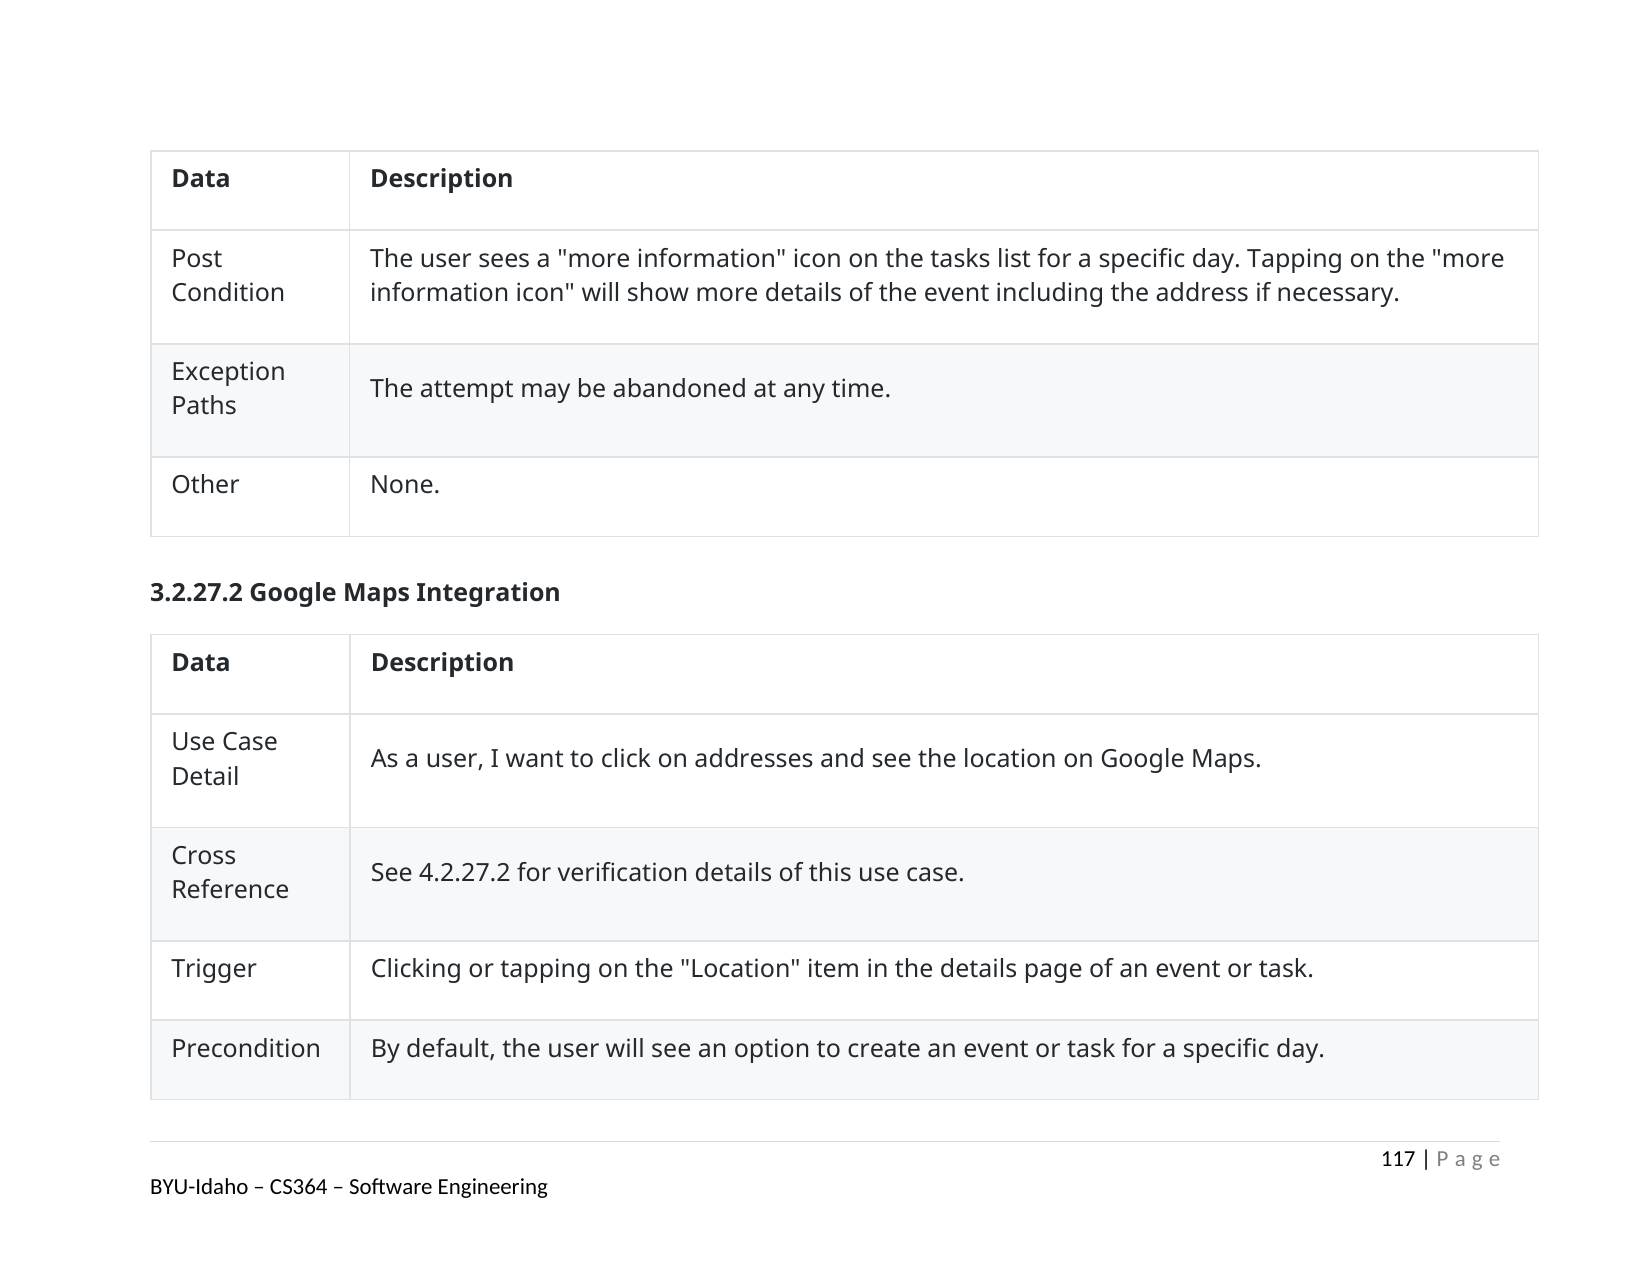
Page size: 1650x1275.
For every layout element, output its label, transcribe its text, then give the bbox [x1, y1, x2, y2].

table_cell See 4.2.27.2 for verification details of this use case. [351, 828, 1538, 940]
table_cell Post Condition [152, 231, 349, 343]
table_cell By default, the user will see an option to create an event or task for a specific day. [351, 1021, 1538, 1099]
table_header Data [152, 152, 349, 229]
table_header Data [152, 635, 349, 713]
table_cell As a user, I want to click on addresses and see the location on Google Maps. [351, 715, 1538, 827]
table_cell Clicking or tapping on the "Location" item in the details page of an event or task. [351, 942, 1538, 1019]
table_cell Cross Reference [152, 828, 349, 940]
table_cell The user sees a "more information" icon on the tasks list for a specific day. Tapping on the "more information icon" will show more details of the event including the address if necessary. [350, 231, 1538, 343]
table_cell Trigger [152, 942, 349, 1019]
table_header Description [351, 635, 1538, 713]
table_cell Exception Paths [152, 345, 349, 456]
table_cell Use Case Detail [152, 715, 349, 827]
text 3.2.27.2 Google Maps Integration [150, 575, 1500, 609]
table_cell Other [152, 458, 349, 536]
table_cell Precondition [152, 1021, 349, 1099]
table_cell The attempt may be abandoned at any time. [350, 345, 1538, 456]
table_cell None. [350, 458, 1538, 536]
table_header Description [350, 152, 1538, 229]
